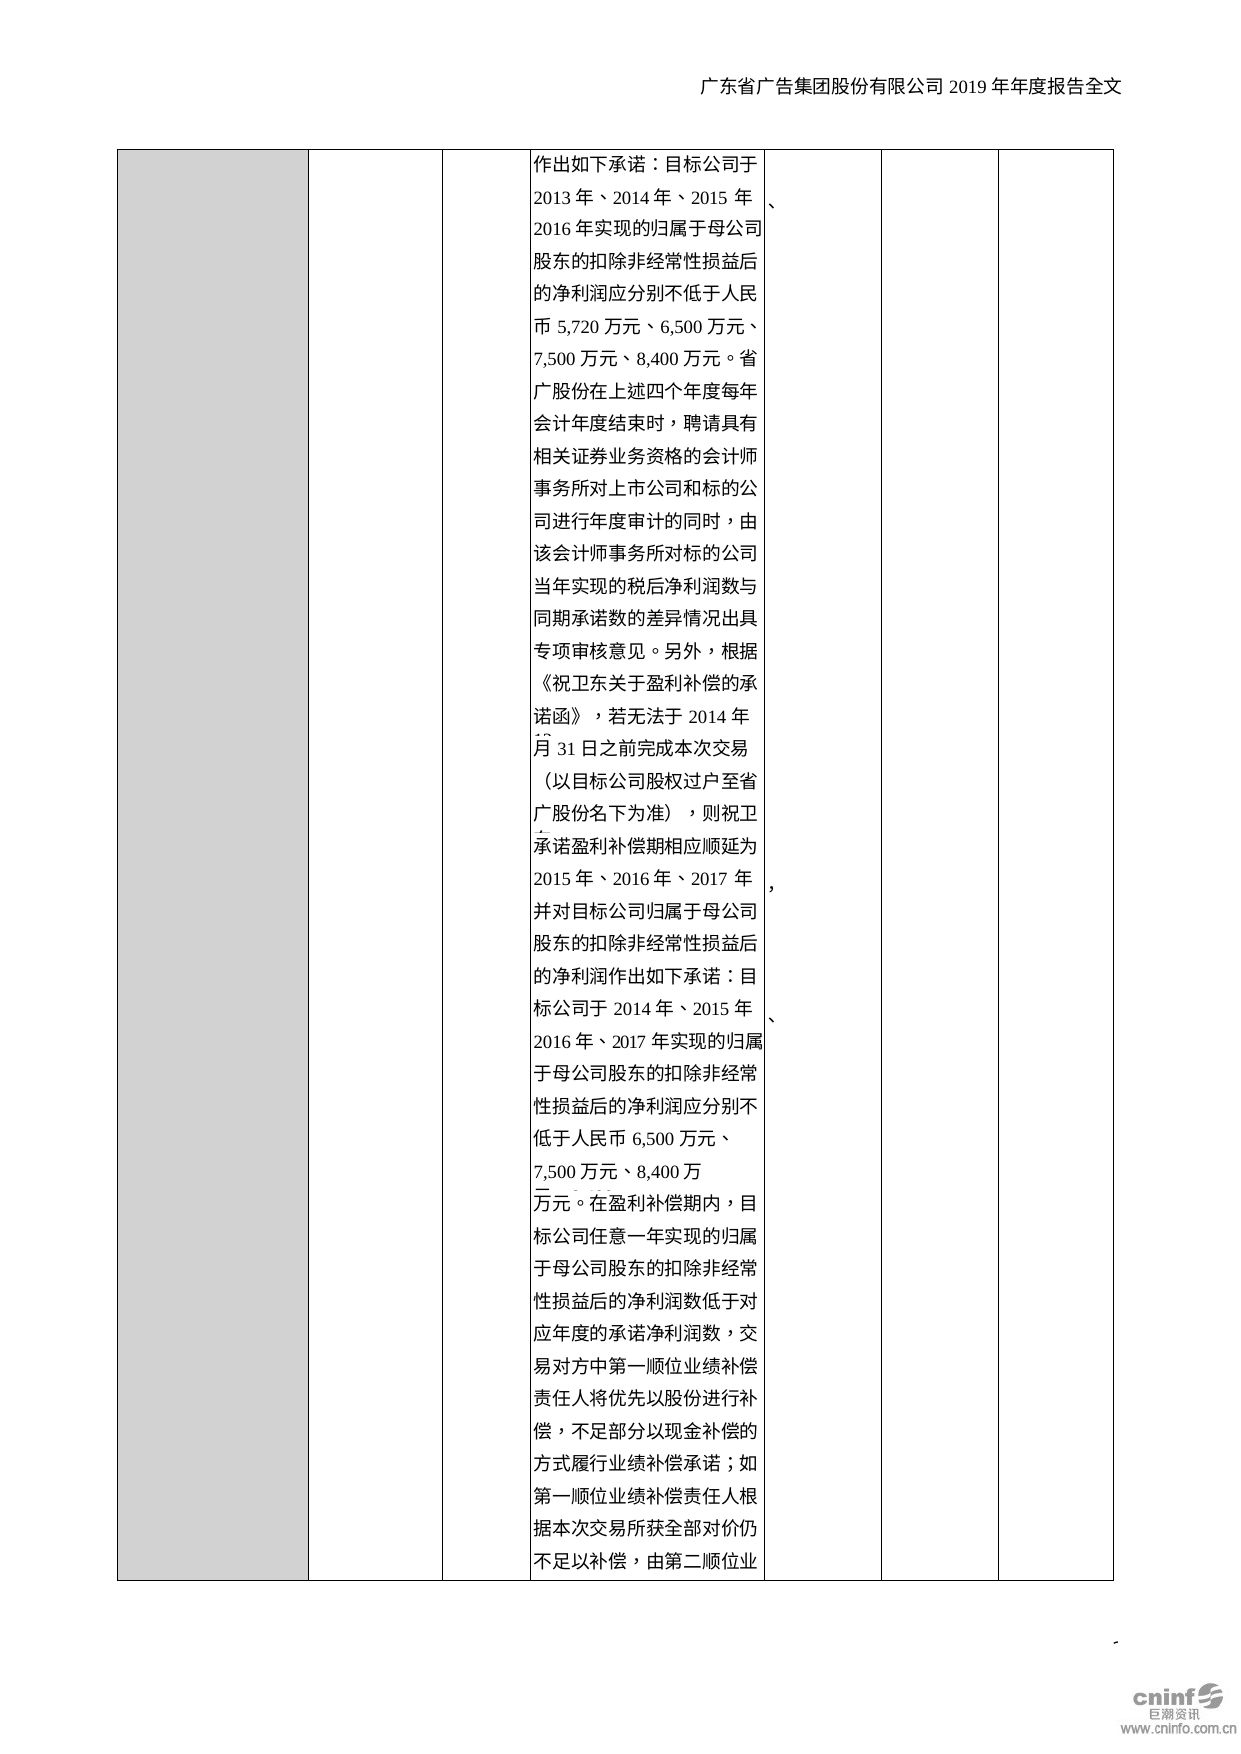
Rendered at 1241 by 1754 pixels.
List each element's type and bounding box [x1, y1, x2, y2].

picture [1115, 1680, 1240, 1737]
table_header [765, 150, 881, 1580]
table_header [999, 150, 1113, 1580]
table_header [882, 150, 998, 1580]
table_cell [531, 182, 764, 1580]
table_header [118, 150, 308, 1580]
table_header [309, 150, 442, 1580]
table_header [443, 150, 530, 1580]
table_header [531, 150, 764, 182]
